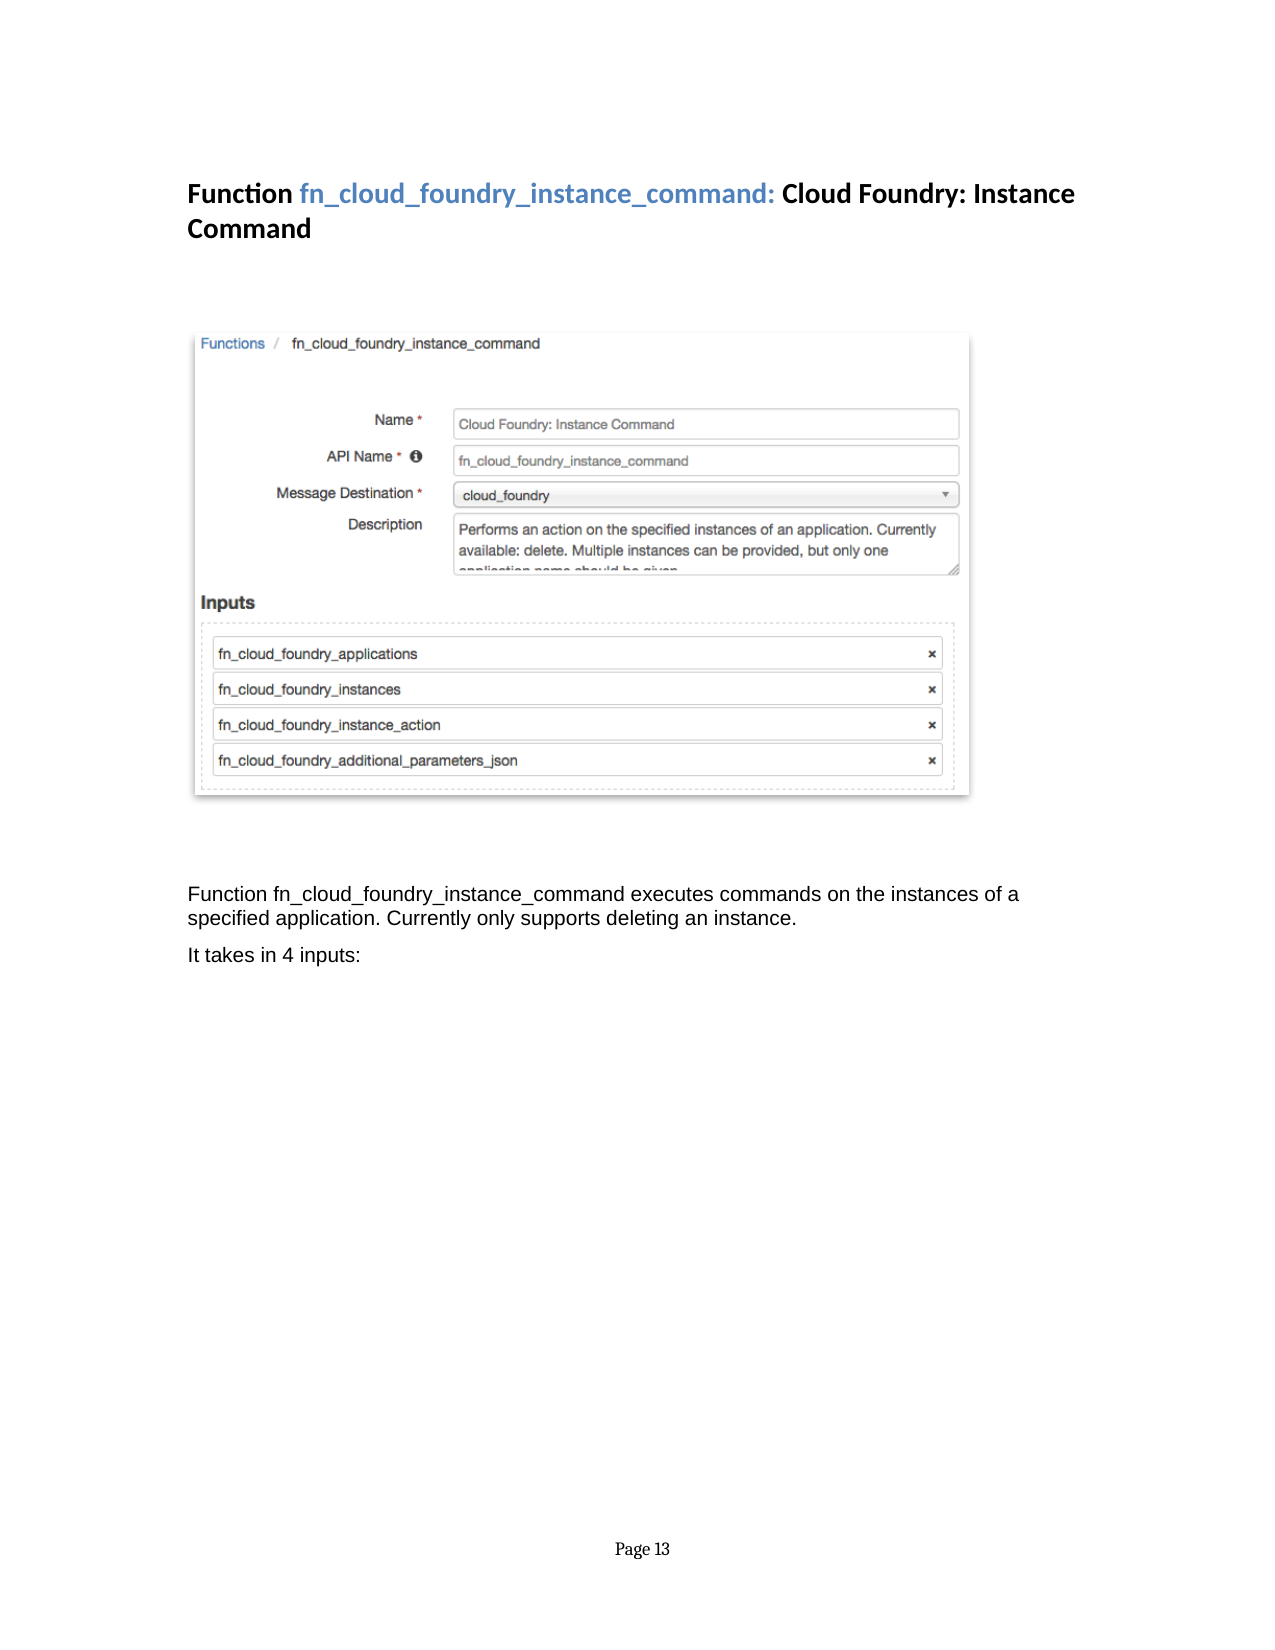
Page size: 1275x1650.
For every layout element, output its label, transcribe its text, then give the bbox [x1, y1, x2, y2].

text Function fn_cloud_foundry_instance_command executes commands on the instances of a specified application. Currently only supports deleting an instance. [187, 882, 1087, 930]
picture [195, 333, 969, 795]
subtitle Function fn_cloud_foundry_instance_command: Cloud Foundry: Instance Command [187, 175, 1087, 246]
text It takes in 4 inputs: [187, 943, 1087, 967]
